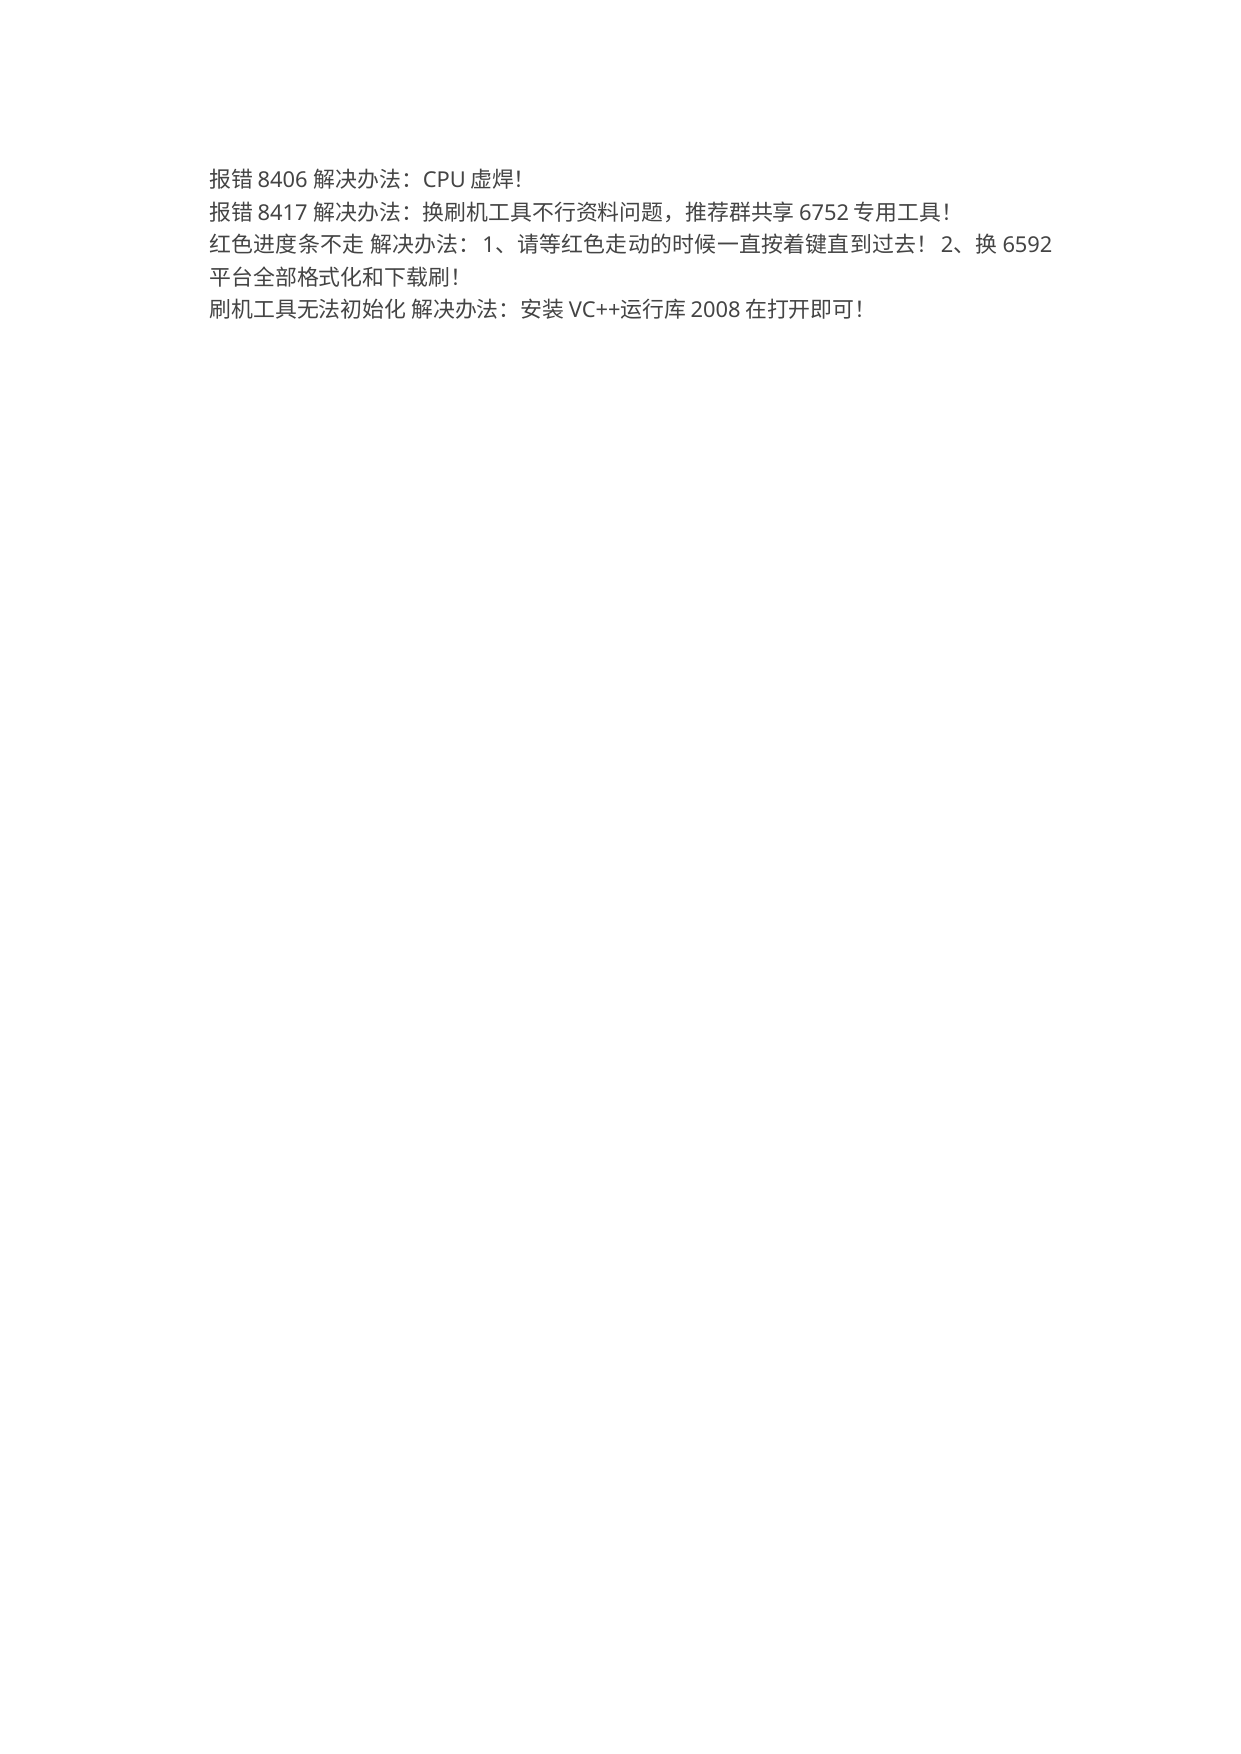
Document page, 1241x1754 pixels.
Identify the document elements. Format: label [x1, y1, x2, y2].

text [209, 162, 1053, 324]
